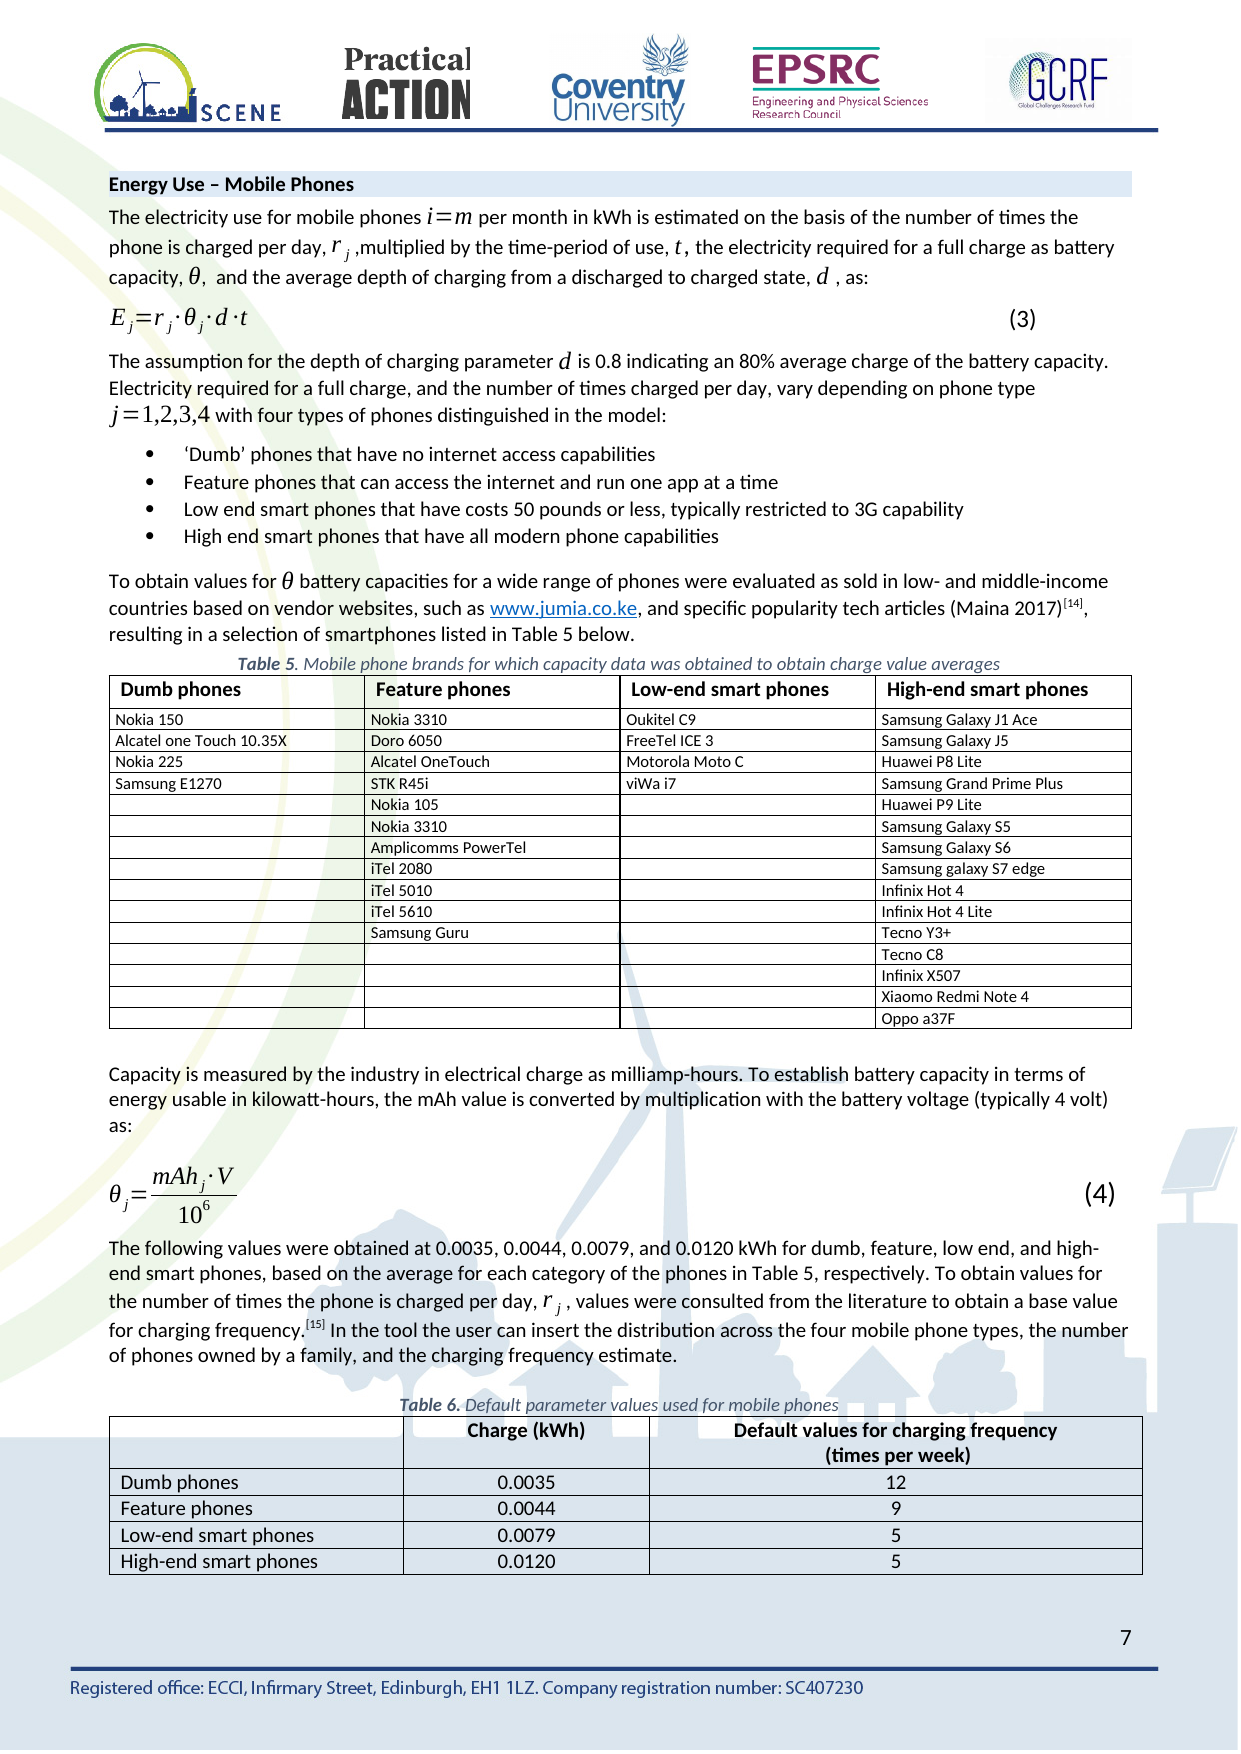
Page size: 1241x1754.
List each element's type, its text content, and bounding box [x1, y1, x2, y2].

text To obtain values for battery capacities for a wide range of phones were evaluated as sold in low- and middle-income countries based on vendor websites, such as www.jumia.co.ke, and specific popularity tech articles (Maina 2017)[14], resulting in a selection of smartphones listed in Table 5 below. [109, 568, 1132, 646]
text Table 6. Default parameter values used for mobile phones [109, 1393, 1132, 1416]
table_cell 5 [650, 1549, 1142, 1574]
text (4) [109, 1162, 1132, 1228]
text Capacity is measured by the industry in electrical charge as milliamp-hours. To establish battery capacity in terms of energy usable in kilowatt-hours, the mAh value is converted by multiplication with the battery voltage (typically 4 volt) as: [109, 1061, 1132, 1137]
table_cell viWa i7 [621, 773, 875, 793]
text Energy Use – Mobile Phones [109, 171, 1132, 197]
list Low end smart phones that have costs 50 pounds or less, typically restricted to 3G capability [146, 496, 1132, 522]
table_cell Tecno Y3+ [876, 923, 1131, 943]
table_cell [110, 837, 364, 857]
table_cell Nokia 3310 [365, 709, 619, 729]
table_header Low-end smart phones [621, 676, 875, 708]
table_header High-end smart phones [876, 676, 1131, 708]
table_cell iTel 5610 [365, 901, 619, 922]
table_cell [621, 795, 875, 815]
table_header Dumb phones [110, 676, 364, 708]
table_cell [621, 944, 875, 964]
table_cell [621, 816, 875, 836]
table_cell Samsung Galaxy S5 [876, 816, 1131, 836]
table_cell [621, 1008, 875, 1028]
table_header Default values for charging frequency (times per week) [650, 1417, 1142, 1468]
table_cell [110, 923, 364, 943]
table_cell [365, 965, 619, 986]
table_cell [110, 965, 364, 986]
table_cell Huawei P9 Lite [876, 795, 1131, 815]
text The assumption for the depth of charging parameter is 0.8 indicating an 80% average charge of the battery capacity. Electricity required for a full charge, and the number of times charged per day, vary depending on phone type with four types of phones distinguished in the model: [109, 347, 1132, 429]
table_cell STK R45i [365, 773, 619, 793]
table_cell Samsung Galaxy S6 [876, 837, 1131, 857]
table_cell [110, 944, 364, 964]
table_cell [110, 859, 364, 879]
table_cell [621, 901, 875, 922]
table_cell Samsung Guru [365, 923, 619, 943]
list ‘Dumb’ phones that have no internet access capabilities [146, 441, 1132, 467]
table_cell Dumb phones [110, 1469, 403, 1494]
table_cell High-end smart phones [110, 1549, 403, 1574]
table_cell [621, 987, 875, 1007]
table_cell [110, 816, 364, 836]
table_header [110, 1417, 403, 1468]
table_cell [365, 1008, 619, 1028]
table_cell [621, 880, 875, 900]
list Feature phones that can access the internet and run one app at a time [146, 469, 1132, 494]
table_cell 9 [650, 1496, 1142, 1521]
table_cell Nokia 3310 [365, 816, 619, 836]
table_cell Nokia 105 [365, 795, 619, 815]
table_cell Xiaomo Redmi Note 4 [876, 987, 1131, 1007]
table_header Feature phones [365, 676, 619, 708]
table_cell [621, 837, 875, 857]
table_cell 0.0035 [404, 1469, 649, 1494]
picture [0, 0, 1238, 1750]
table_cell [110, 795, 364, 815]
table_cell [621, 965, 875, 986]
table_cell Samsung E1270 [110, 773, 364, 793]
table_cell Infinix Hot 4 Lite [876, 901, 1131, 922]
table_cell [110, 901, 364, 922]
text (3) [109, 303, 1132, 335]
table_cell Doro 6050 [365, 730, 619, 751]
table_cell Samsung Grand Prime Plus [876, 773, 1131, 793]
table_cell Infinix X507 [876, 965, 1131, 986]
table_cell [621, 923, 875, 943]
table_cell 0.0120 [404, 1549, 649, 1574]
table_cell Motorola Moto C [621, 752, 875, 772]
table_cell Amplicomms PowerTel [365, 837, 619, 857]
table_cell 12 [650, 1469, 1142, 1494]
table_header Charge (kWh) [404, 1417, 649, 1468]
table_cell 5 [650, 1522, 1142, 1547]
table_cell Oppo a37F [876, 1008, 1131, 1028]
table_cell [365, 944, 619, 964]
table_cell Tecno C8 [876, 944, 1131, 964]
table_cell Nokia 150 [110, 709, 364, 729]
table_cell Alcatel one Touch 10.35X [110, 730, 364, 751]
table_cell [110, 987, 364, 1007]
table_cell [621, 859, 875, 879]
table_cell Infinix Hot 4 [876, 880, 1131, 900]
table_cell [365, 987, 619, 1007]
table_cell Samsung Galaxy J1 Ace [876, 709, 1131, 729]
table_cell Samsung Galaxy J5 [876, 730, 1131, 751]
list High end smart phones that have all modern phone capabilities [146, 524, 1132, 549]
text The following values were obtained at 0.0035, 0.0044, 0.0079, and 0.0120 kWh for dumb, feature, low end, and high-end smart phones, based on the average for each category of the phones in Table 5, respectively. To obtain values for the number of times the phone is charged per day, , values were consulted from the literature to obtain a base value for charging frequency.[15] In the tool the user can insert the distribution across the four mobile phone types, the number of phones owned by a family, and the charging frequency estimate. [109, 1235, 1132, 1368]
table_cell iTel 5010 [365, 880, 619, 900]
table_cell iTel 2080 [365, 859, 619, 879]
table_cell Samsung galaxy S7 edge [876, 859, 1131, 879]
text Table 5. Mobile phone brands for which capacity data was obtained to obtain charge value averages [109, 652, 1132, 675]
table_cell Alcatel OneTouch [365, 752, 619, 772]
table_cell Nokia 225 [110, 752, 364, 772]
table_cell Huawei P8 Lite [876, 752, 1131, 772]
table_cell [110, 1008, 364, 1028]
text The electricity use for mobile phones per month in kWh is estimated on the basis of the number of times the phone is charged per day, ,multiplied by the time-period of use, , the electricity required for a full charge as battery capacity, , and the average depth of charging from a discharged to charged state, , as: [109, 203, 1132, 291]
table_cell 0.0044 [404, 1496, 649, 1521]
table_cell FreeTel ICE 3 [621, 730, 875, 751]
table_cell Oukitel C9 [621, 709, 875, 729]
table_cell 0.0079 [404, 1522, 649, 1547]
table_cell Feature phones [110, 1496, 403, 1521]
table_cell Low-end smart phones [110, 1522, 403, 1547]
table_cell [110, 880, 364, 900]
